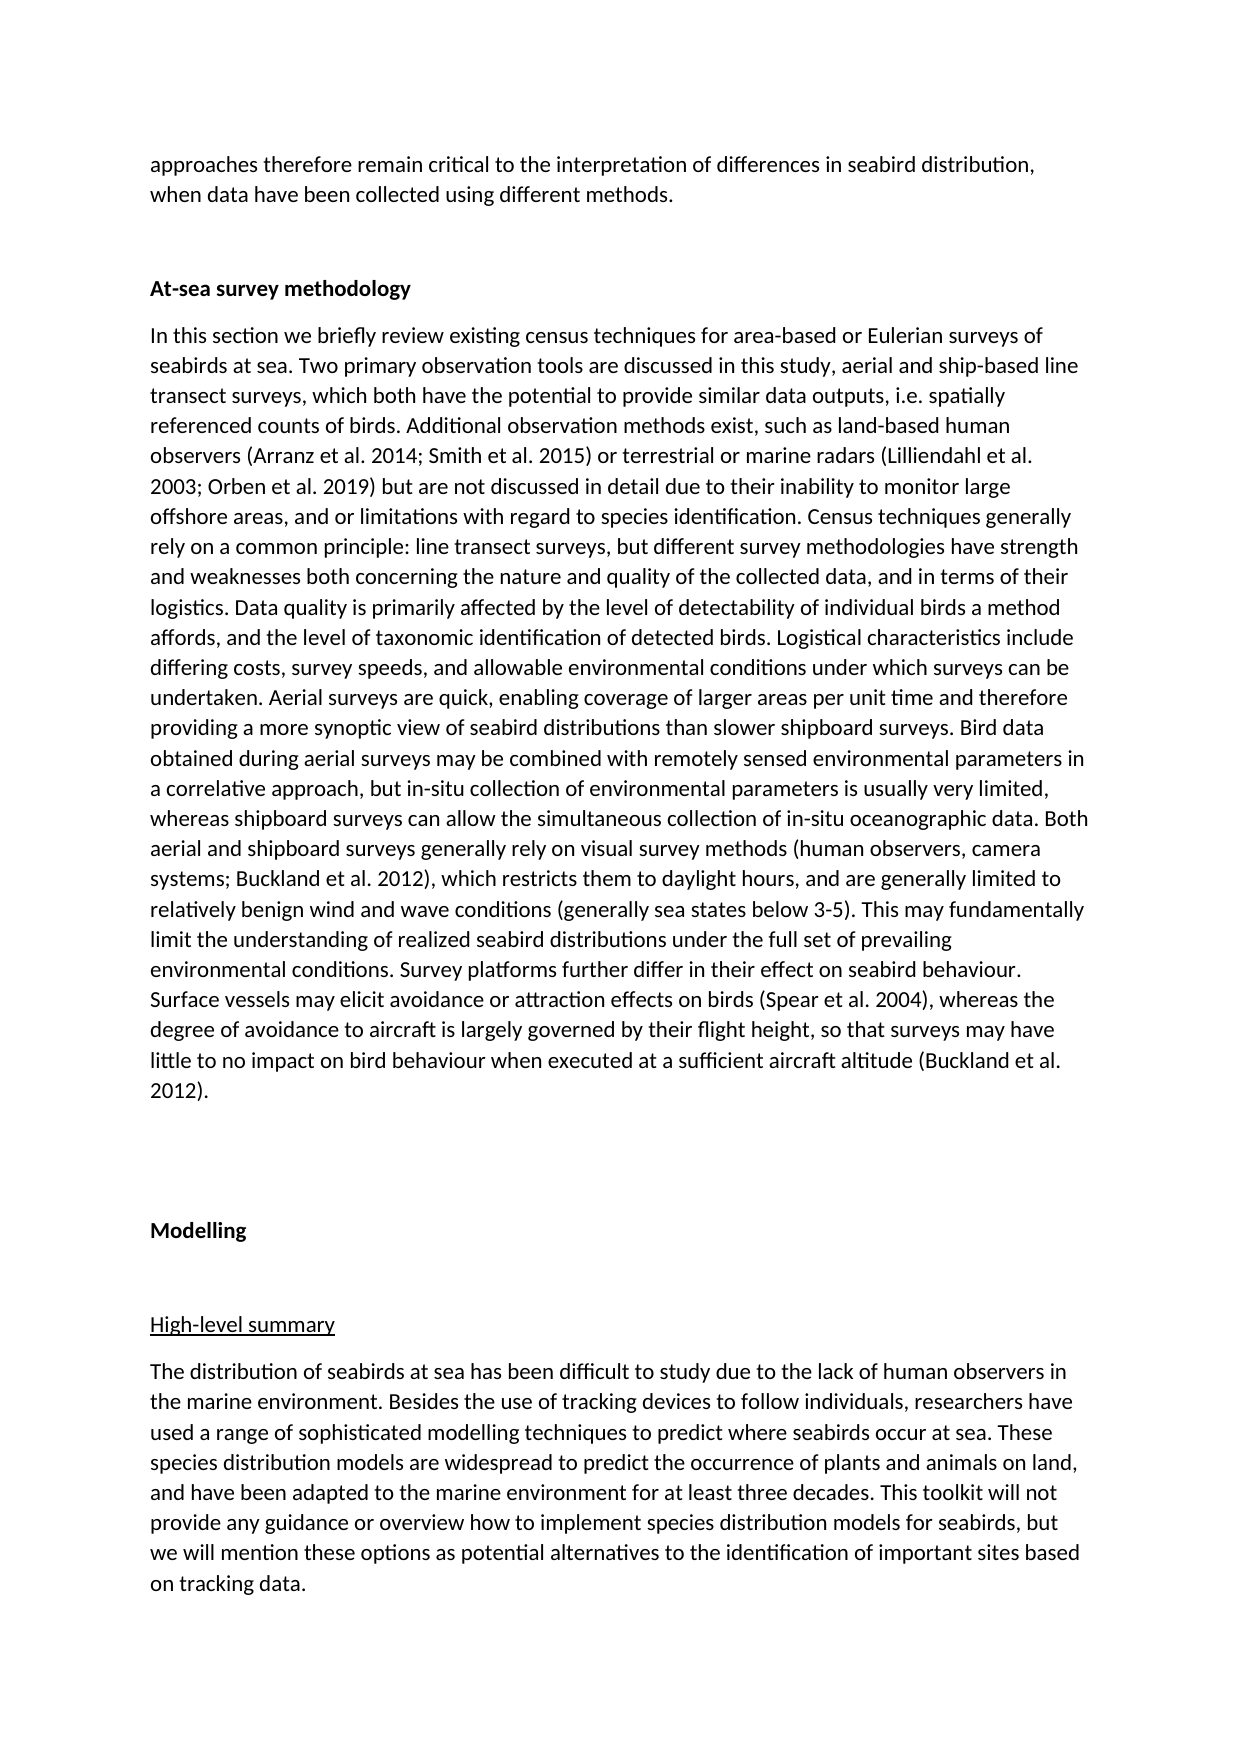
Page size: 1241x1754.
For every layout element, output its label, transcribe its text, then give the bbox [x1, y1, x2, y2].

text At-sea survey methodology [150, 274, 1090, 302]
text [150, 150, 1090, 208]
text High-level summary [150, 1310, 1090, 1338]
text The distribution of seabirds at sea has been difficult to study due to the lack of human observers in the marine environment. Besides the use of tracking devices to follow individuals, researchers have used a range of sophisticated modelling techniques to predict where seabirds occur at sea. These species distribution models are widespread to predict the occurrence of plants and animals on land, and have been adapted to the marine environment for at least three decades. This toolkit will not provide any guidance or overview how to implement species distribution models for seabirds, but we will mention these options as potential alternatives to the identification of important sites based on tracking data. [150, 1357, 1090, 1597]
text Modelling [150, 1217, 1090, 1245]
text In this section we briefly review existing census techniques for area-based or Eulerian surveys of seabirds at sea. Two primary observation tools are discussed in this study, aerial and ship-based line transect surveys, which both have the potential to provide similar data outputs, i.e. spatially referenced counts of birds. Additional observation methods exist, such as land-based human observers (Arranz et al. 2014; Smith et al. 2015) or terrestrial or marine radars (Lilliendahl et al. 2003; Orben et al. 2019) but are not discussed in detail due to their inability to monitor large offshore areas, and or limitations with regard to species identification. Census techniques generally rely on a common principle: line transect surveys, but different survey methodologies have strength and weaknesses both concerning the nature and quality of the collected data, and in terms of their logistics. Data quality is primarily affected by the level of detectability of individual birds a method affords, and the level of taxonomic identification of detected birds. Logistical characteristics include differing costs, survey speeds, and allowable environmental conditions under which surveys can be undertaken. Aerial surveys are quick, enabling coverage of larger areas per unit time and therefore providing a more synoptic view of seabird distributions than slower shipboard surveys. Bird data obtained during aerial surveys may be combined with remotely sensed environmental parameters in a correlative approach, but in-situ collection of environmental parameters is usually very limited, whereas shipboard surveys can allow the simultaneous collection of in-situ oceanographic data. Both aerial and shipboard surveys generally rely on visual survey methods (human observers, camera systems; Buckland et al. 2012), which restricts them to daylight hours, and are generally limited to relatively benign wind and wave conditions (generally sea states below 3-5). This may fundamentally limit the understanding of realized seabird distributions under the full set of prevailing environmental conditions. Survey platforms further differ in their effect on seabird behaviour. Surface vessels may elicit avoidance or attraction effects on birds (Spear et al. 2004), whereas the degree of avoidance to aircraft is largely governed by their flight height, so that surveys may have little to no impact on bird behaviour when executed at a sufficient aircraft altitude (Buckland et al. 2012). [150, 321, 1090, 1104]
